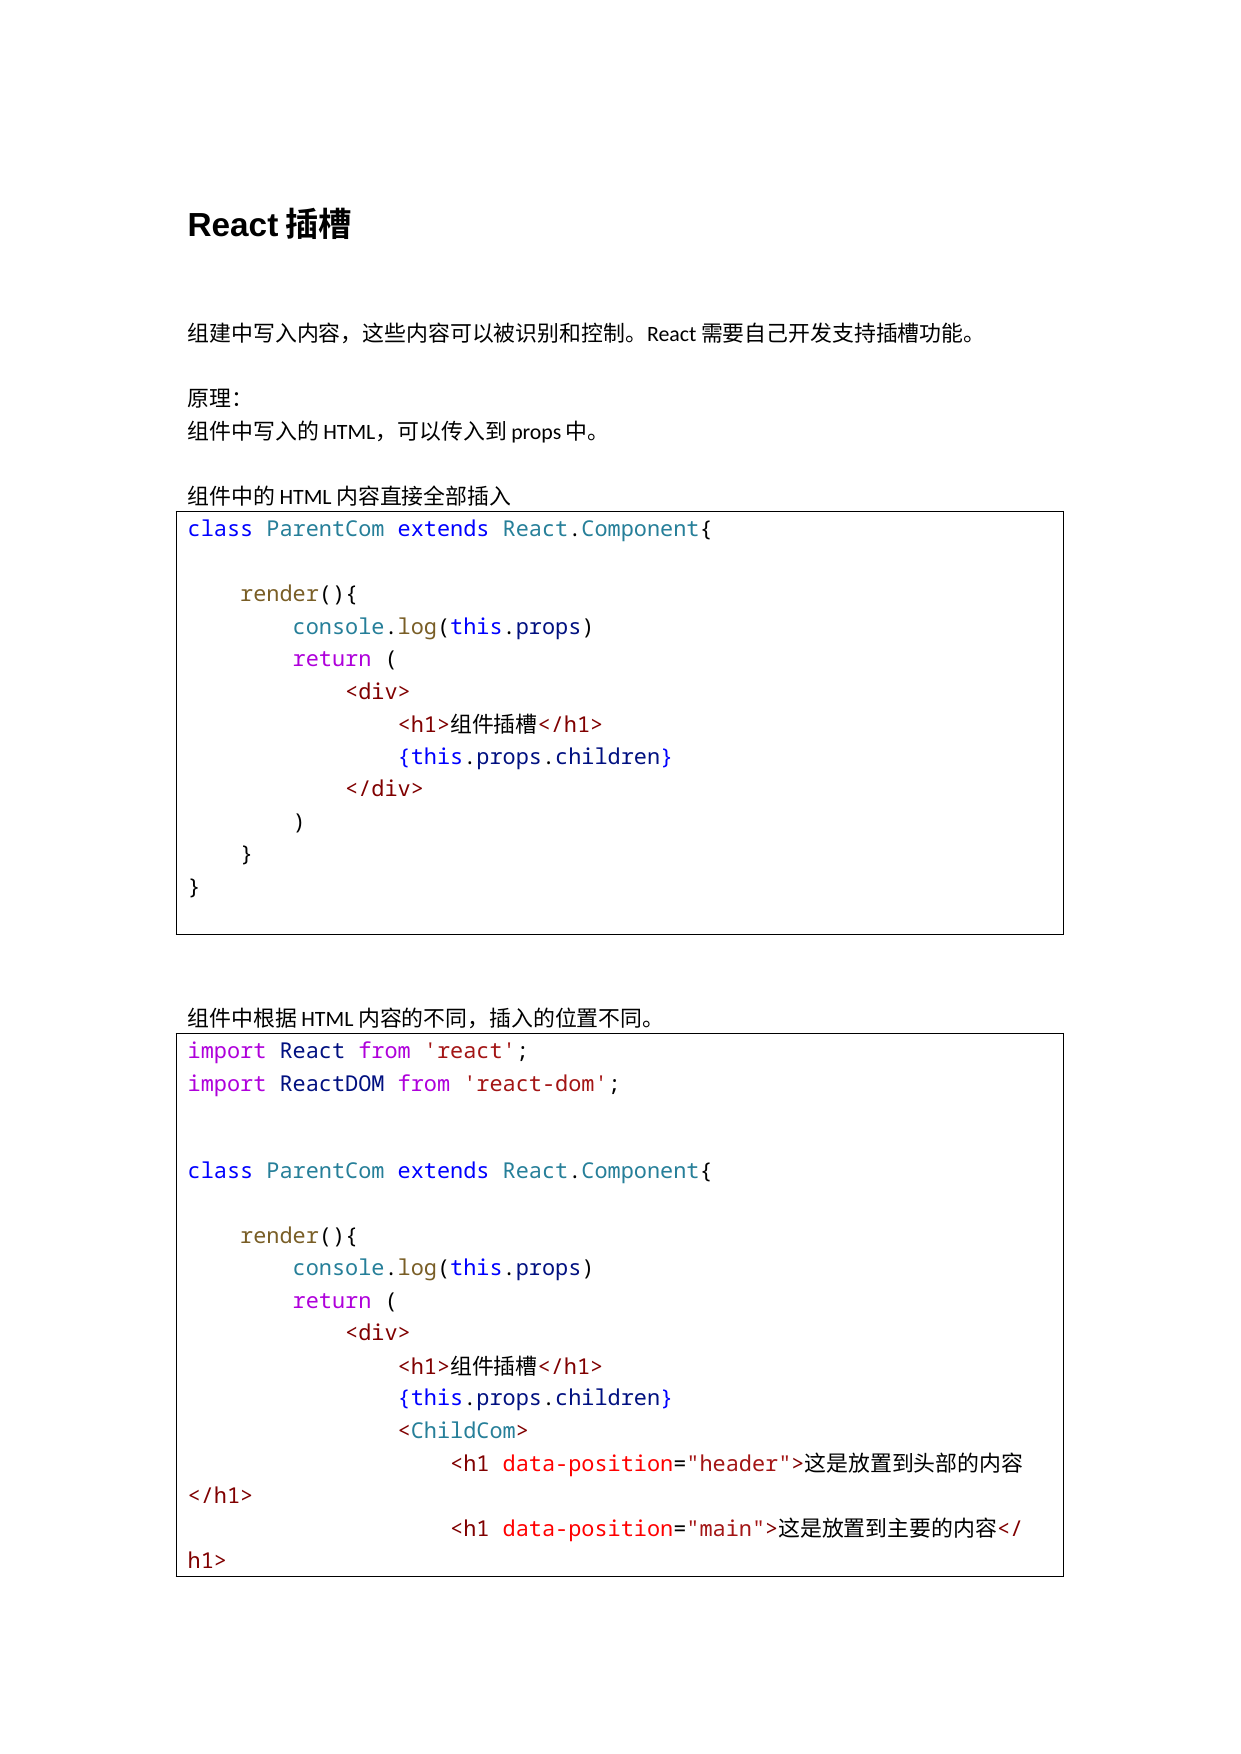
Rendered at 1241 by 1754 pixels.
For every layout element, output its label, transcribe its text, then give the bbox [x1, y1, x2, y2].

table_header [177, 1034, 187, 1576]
text 组件中的HTML内容直接全部插入 [187, 478, 1053, 511]
subtitle React插槽 [187, 189, 1053, 254]
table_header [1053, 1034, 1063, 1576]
text 组件中根据HTML内容的不同，插入的位置不同。 [187, 1000, 1053, 1033]
text 组建中写入内容，这些内容可以被识别和控制。React需要自己开发支持插槽功能。 [187, 316, 1053, 348]
text 组件中写入的HTML，可以传入到props中。 [187, 413, 1053, 446]
text 原理： [187, 381, 1053, 413]
table_header class ParentCom extends React.Component{ render(){ console.log(this.props) return ( <div> <h1>组件插槽</h1> {this.props.children} </div> ) } } [177, 512, 1063, 934]
